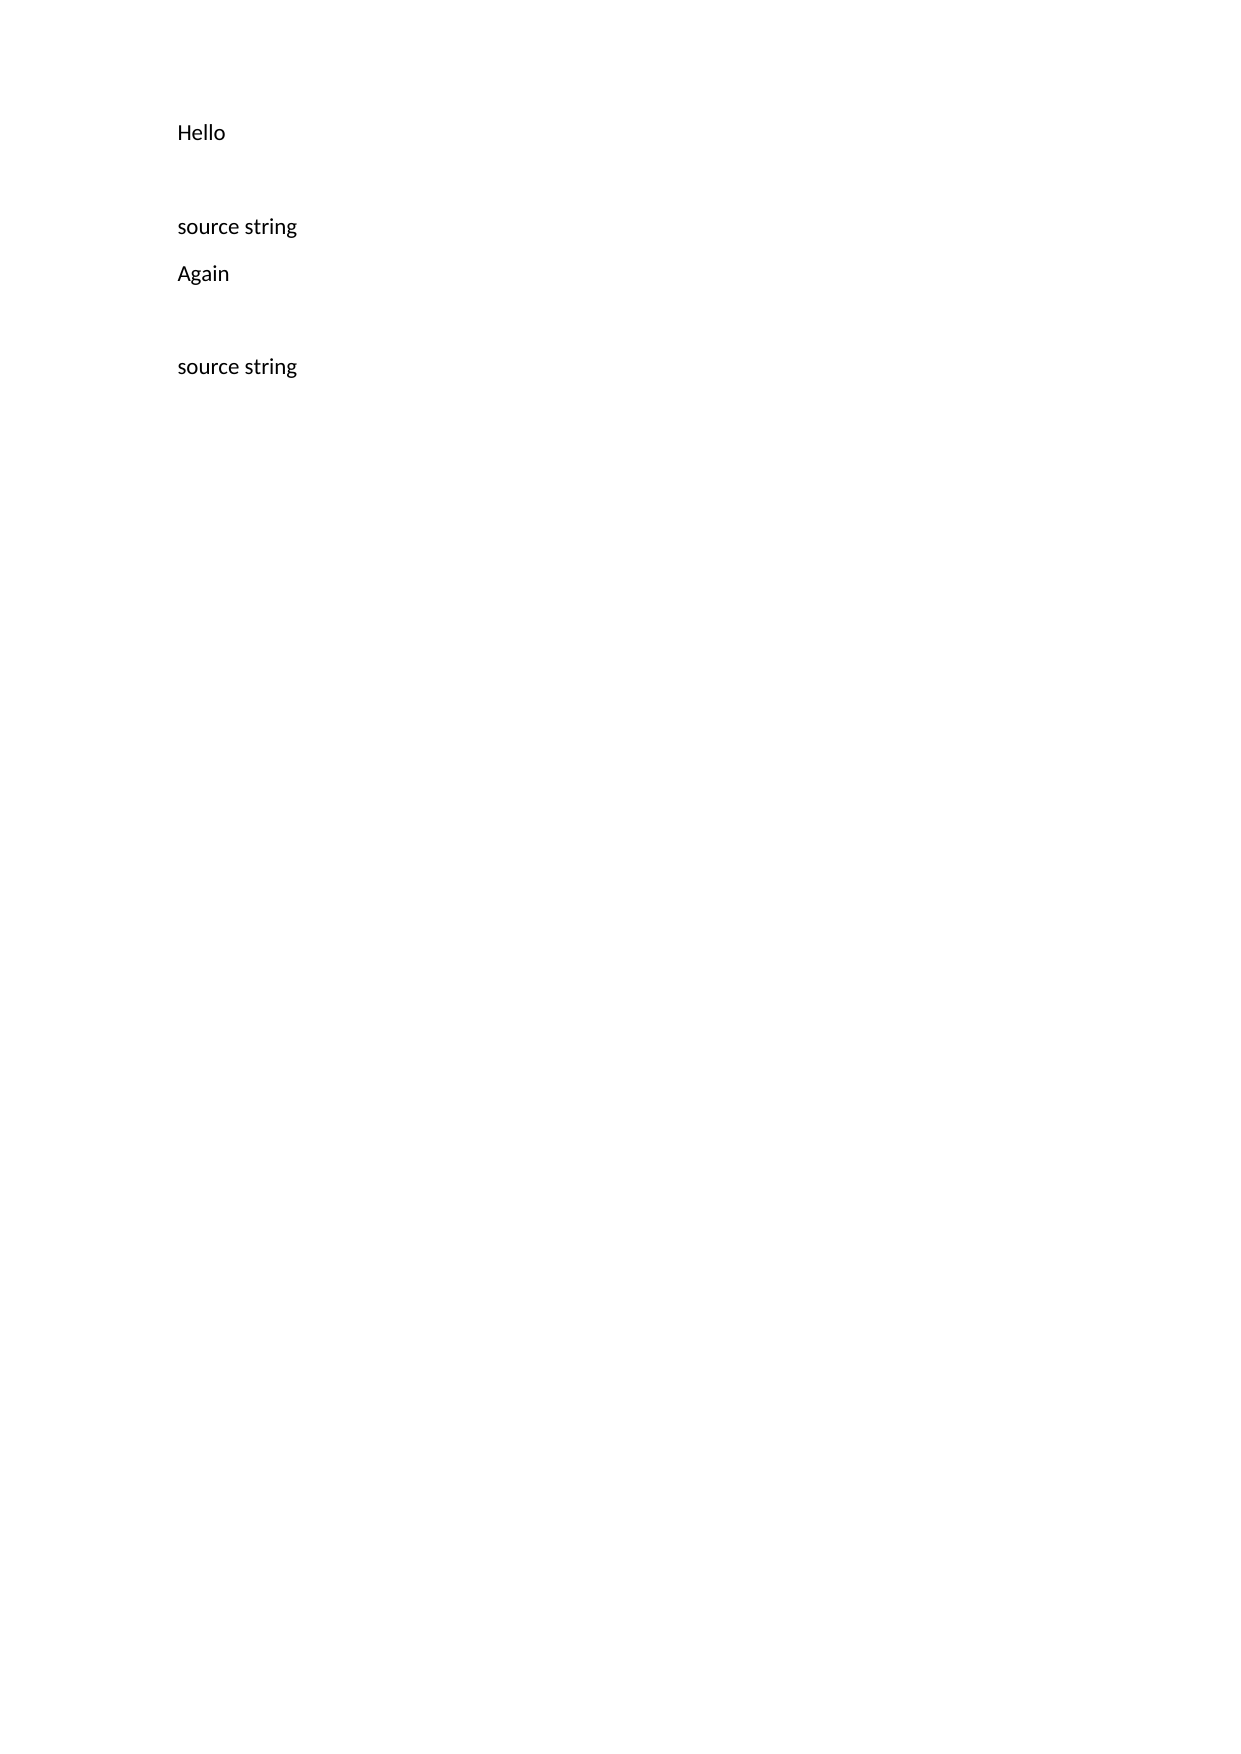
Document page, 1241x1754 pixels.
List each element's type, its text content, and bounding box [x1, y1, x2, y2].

text source string [177, 352, 1152, 381]
text Hello [177, 118, 1152, 146]
text source string [177, 212, 1152, 240]
text Again [177, 259, 1152, 287]
